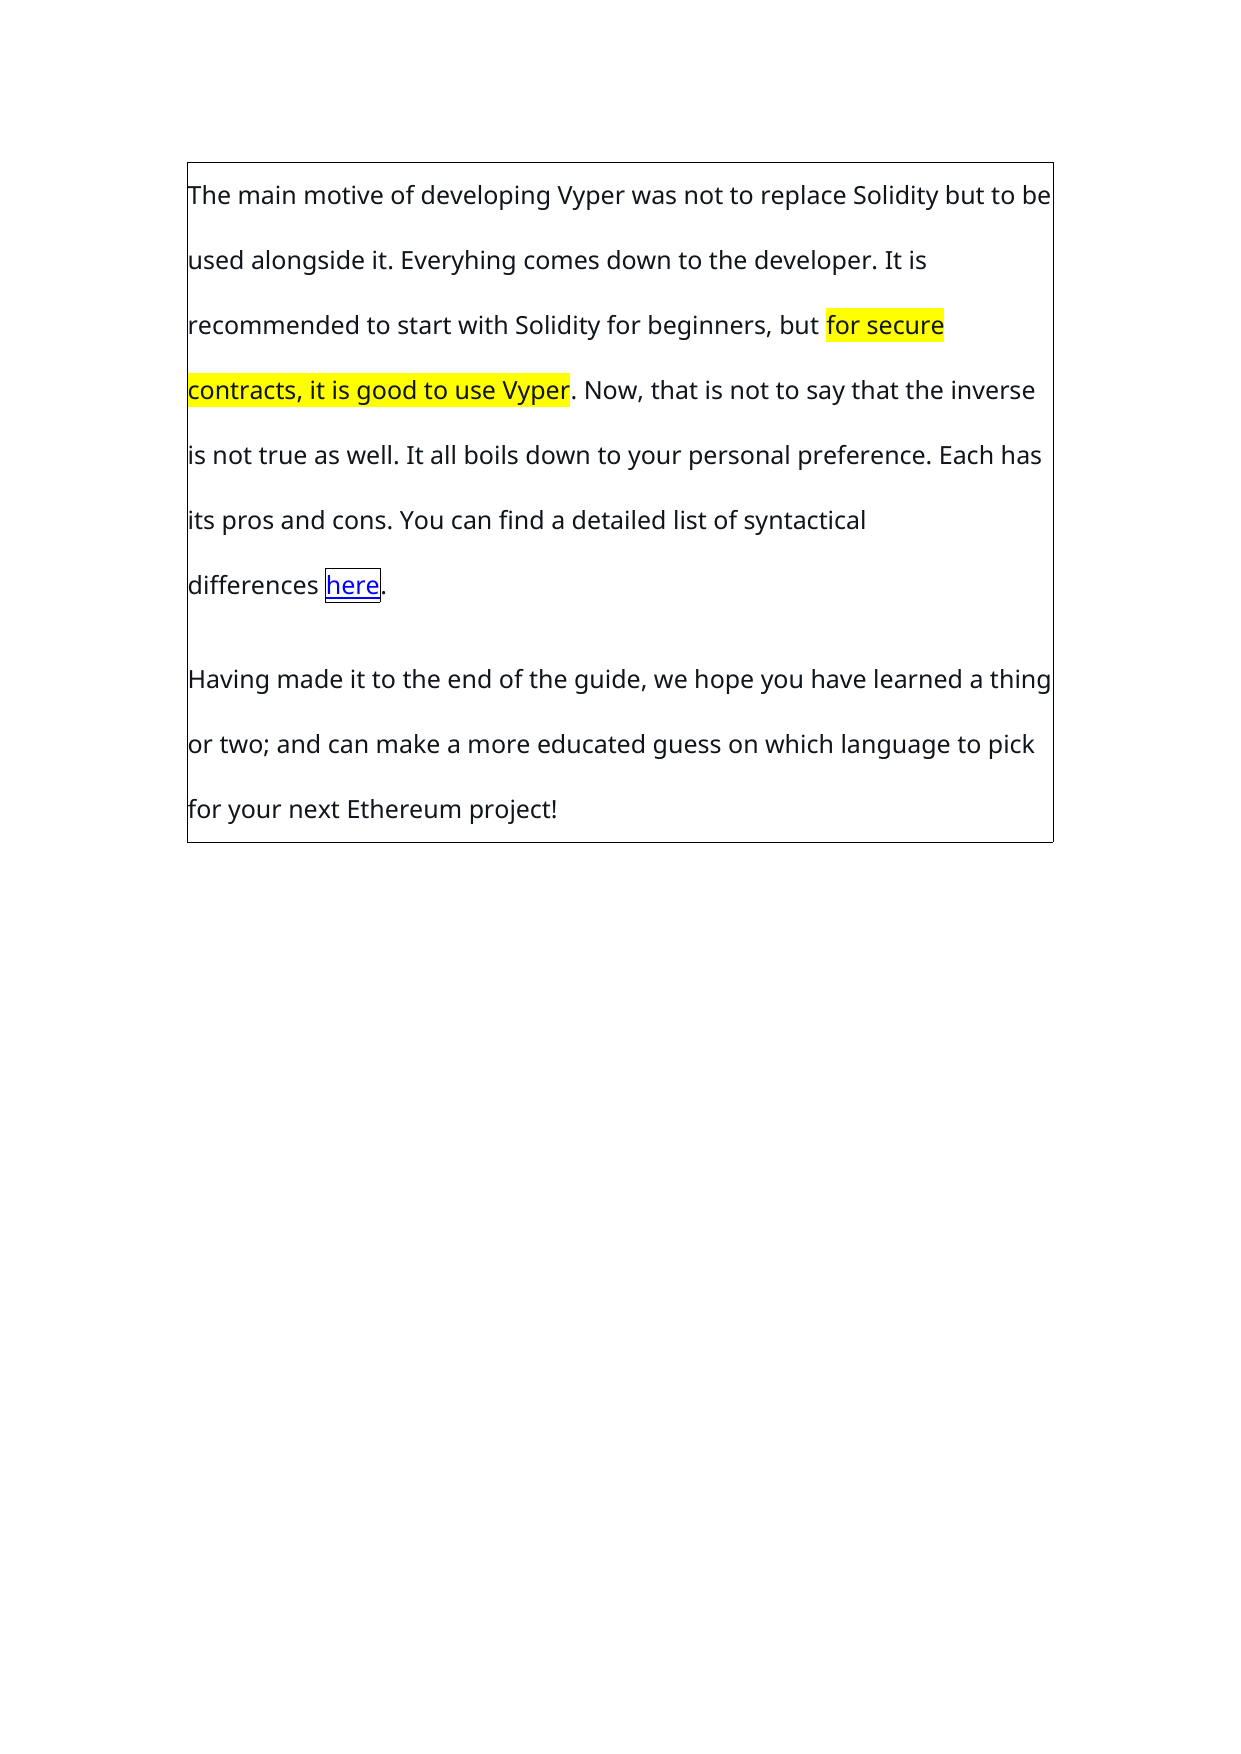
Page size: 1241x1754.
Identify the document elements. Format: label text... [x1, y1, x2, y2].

text The main motive of developing Vyper was not to replace Solidity but to be used alongside it. Everyhing comes down to the developer. It is recommended to start with Solidity for beginners, but for secure contracts, it is good to use Vyper. Now, that is not to say that the inverse is not true as well. It all boils down to your personal preference. Each has its pros and cons. You can find a detailed list of syntactical differences here. [188, 163, 1053, 617]
text Having made it to the end of the guide, we hope you have learned a thing or two; and can make a more educated guess on which language to pick for your next Ethereum project! [188, 646, 1053, 842]
